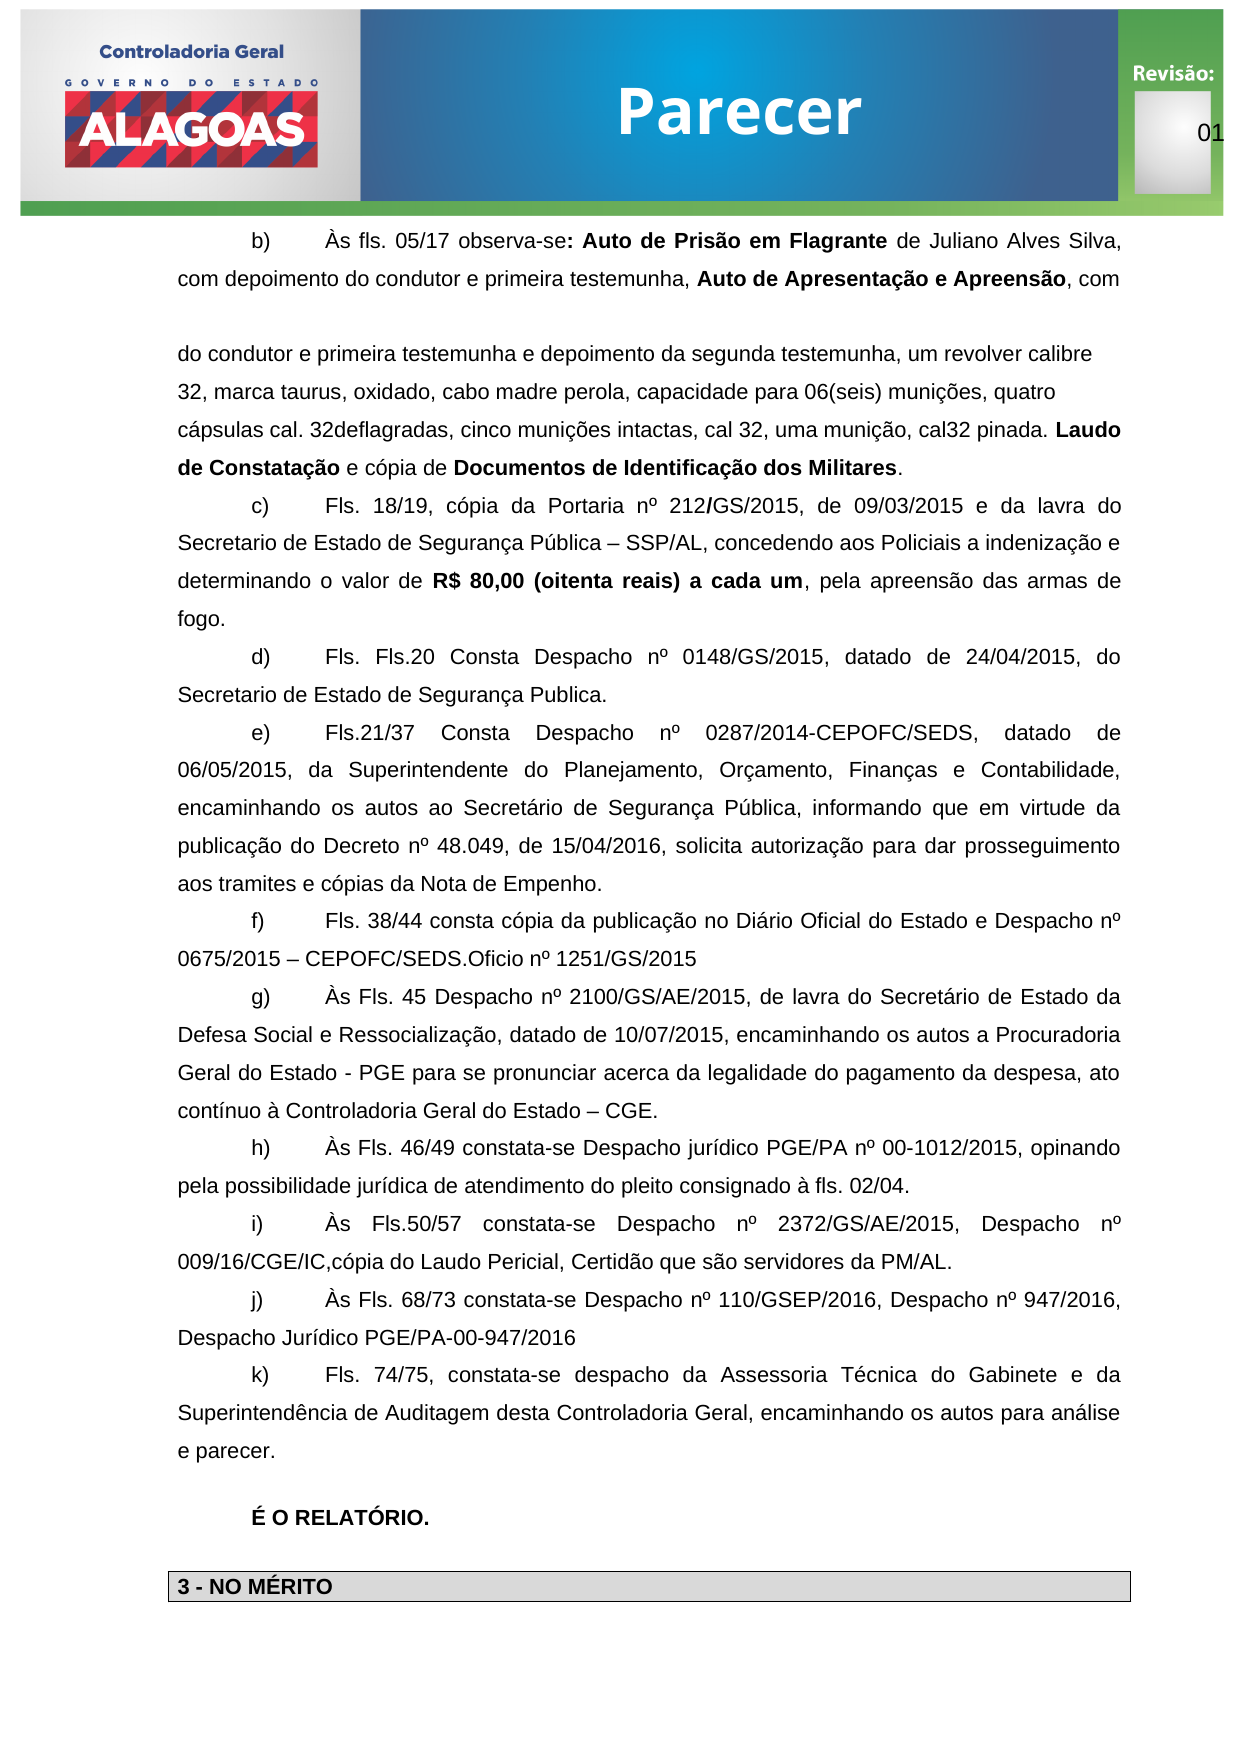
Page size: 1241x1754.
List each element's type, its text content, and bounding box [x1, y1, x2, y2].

list Fls. 38/44 consta cópia da publicação no Diário Oficial do Estado e Despacho nº 0675/2015 – CEPOFC/SEDS.Oficio nº 1251/GS/2015 [177, 908, 1122, 971]
list Fls. 18/19, cópia da Portaria nº 212/GS/2015, de 09/03/2015 e da lavra do Secretario de Estado de Segurança Pública – SSP/AL, concedendo aos Policiais a indenização e determinando o valor de R$ 80,00 (oitenta reais) a cada um, pela apreensão das armas de fogo. [177, 492, 1122, 631]
picture [20, 9, 1224, 216]
list Às Fls. 45 Despacho nº 2100/GS/AE/2015, de lavra do Secretário de Estado da Defesa Social e Ressocialização, datado de 10/07/2015, encaminhando os autos a Procuradoria Geral do Estado - PGE para se pronunciar acerca da legalidade do pagamento da despesa, ato contínuo à Controladoria Geral do Estado – CGE. [177, 984, 1122, 1123]
text 3 - NO MÉRITO [169, 1572, 1130, 1601]
list Às Fls. 46/49 constata-se Despacho jurídico PGE/PA nº 00-1012/2015, opinando pela possibilidade jurídica de atendimento do pleito consignado à fls. 02/04. [177, 1135, 1122, 1198]
list É O RELATÓRIO. [251, 1504, 1122, 1529]
list Às Fls.50/57 constata-se Despacho nº 2372/GS/AE/2015, Despacho nº 009/16/CGE/IC,cópia do Laudo Pericial, Certidão que são servidores da PM/AL. [177, 1211, 1122, 1274]
text do condutor e primeira testemunha e depoimento da segunda testemunha, um revolver calibre 32, marca taurus, oxidado, cabo madre perola, capacidade para 06(seis) munições, quatro cápsulas cal. 32deflagradas, cinco munições intactas, cal 32, uma munição, cal32 pinada. Laudo de Constatação e cópia de Documentos de Identificação dos Militares. [177, 341, 1122, 480]
list Fls. 74/75, constata-se despacho da Assessoria Técnica do Gabinete e da Superintendência de Auditagem desta Controladoria Geral, encaminhando os autos para análise e parecer. [177, 1362, 1122, 1463]
list Às Fls. 68/73 constata-se Despacho nº 110/GSEP/2016, Despacho nº 947/2016, Despacho Jurídico PGE/PA-00-947/2016 [177, 1287, 1122, 1349]
list Fls. Fls.20 Consta Despacho nº 0148/GS/2015, datado de 24/04/2015, do Secretario de Estado de Segurança Publica. [177, 644, 1122, 707]
list Às fls. 05/17 observa-se: Auto de Prisão em Flagrante de Juliano Alves Silva, com depoimento do condutor e primeira testemunha, Auto de Apresentação e Apreensão, com [177, 177, 1122, 291]
list Fls.21/37 Consta Despacho nº 0287/2014-CEPOFC/SEDS, datado de 06/05/2015, da Superintendente do Planejamento, Orçamento, Finanças e Contabilidade, encaminhando os autos ao Secretário de Segurança Pública, informando que em virtude da publicação do Decreto nº 48.049, de 15/04/2016, solicita autorização para dar prosseguimento aos tramites e cópias da Nota de Empenho. [177, 719, 1122, 896]
